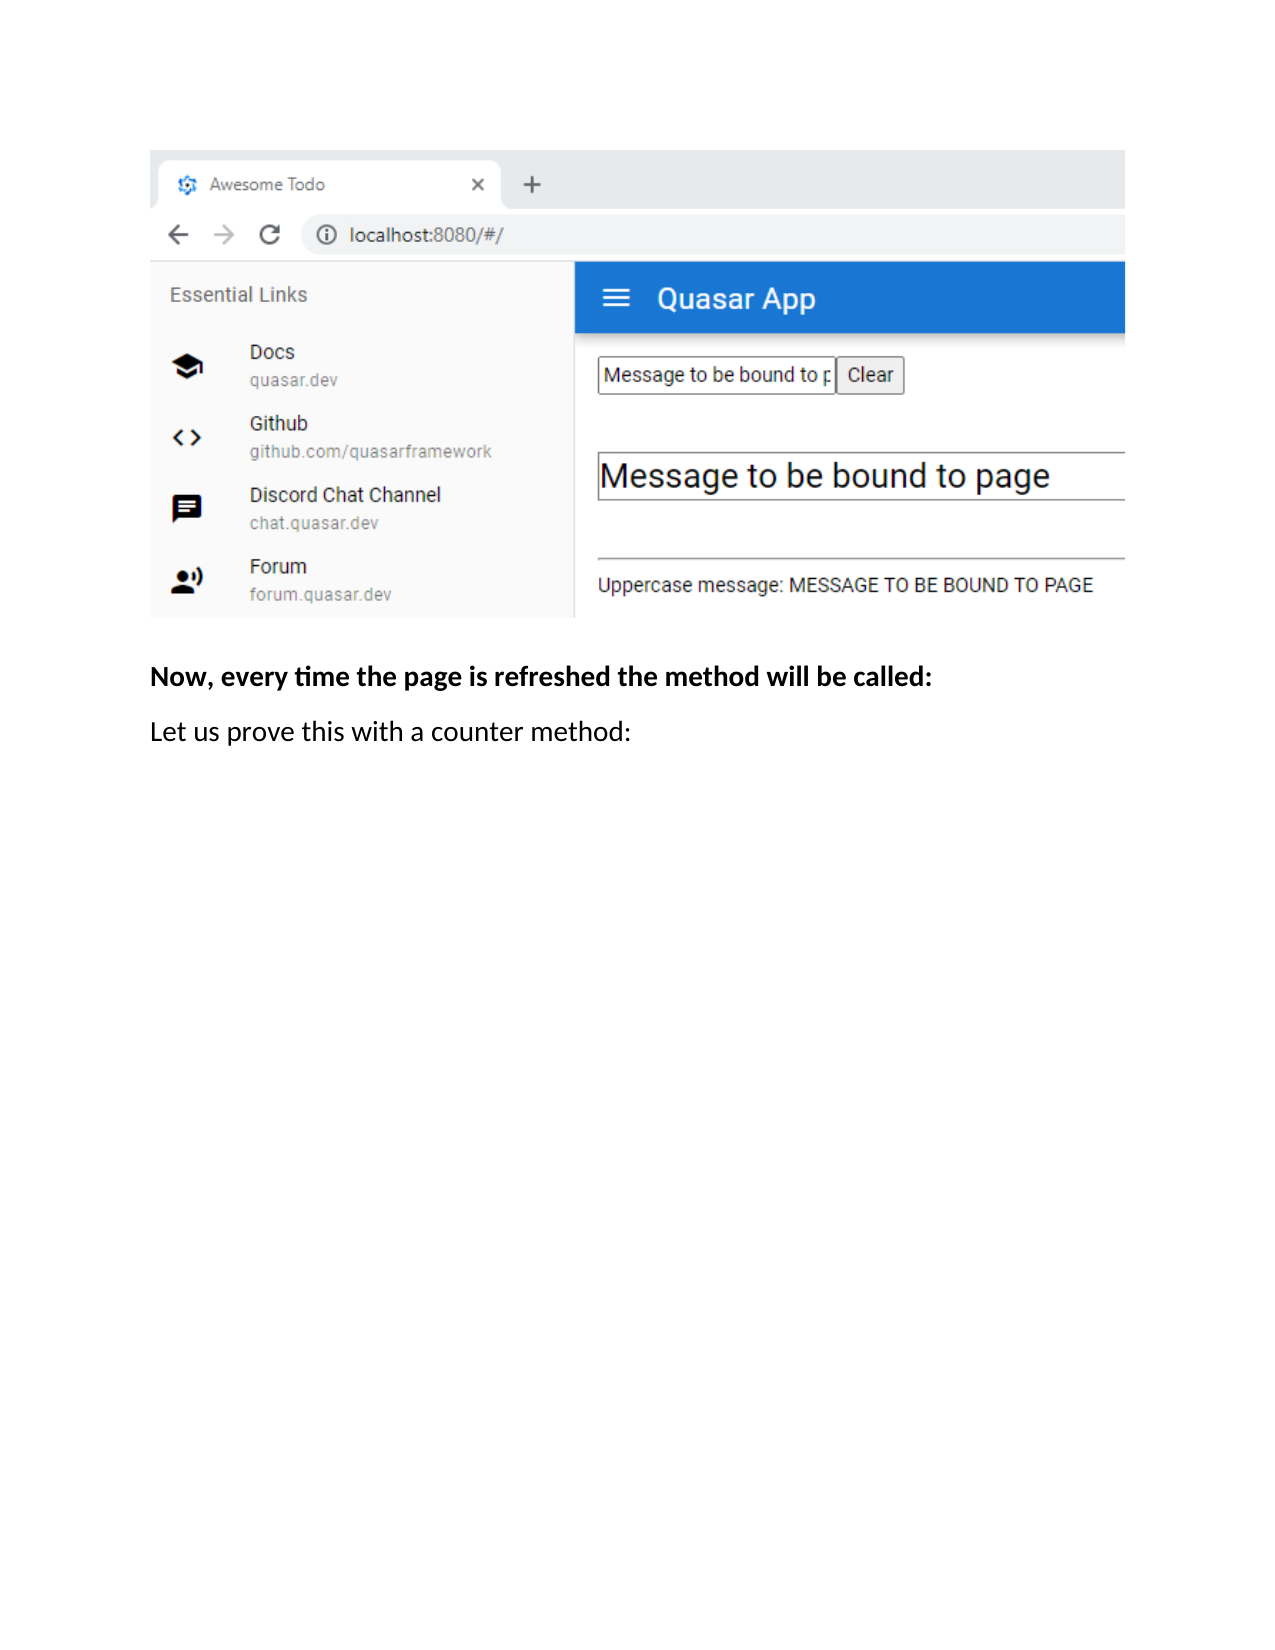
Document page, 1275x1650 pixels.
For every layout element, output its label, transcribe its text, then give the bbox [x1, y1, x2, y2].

text Now, every time the page is refreshed the method will be called: [150, 658, 1125, 694]
picture [150, 150, 1125, 618]
text Let us prove this with a counter method: [150, 713, 1125, 749]
